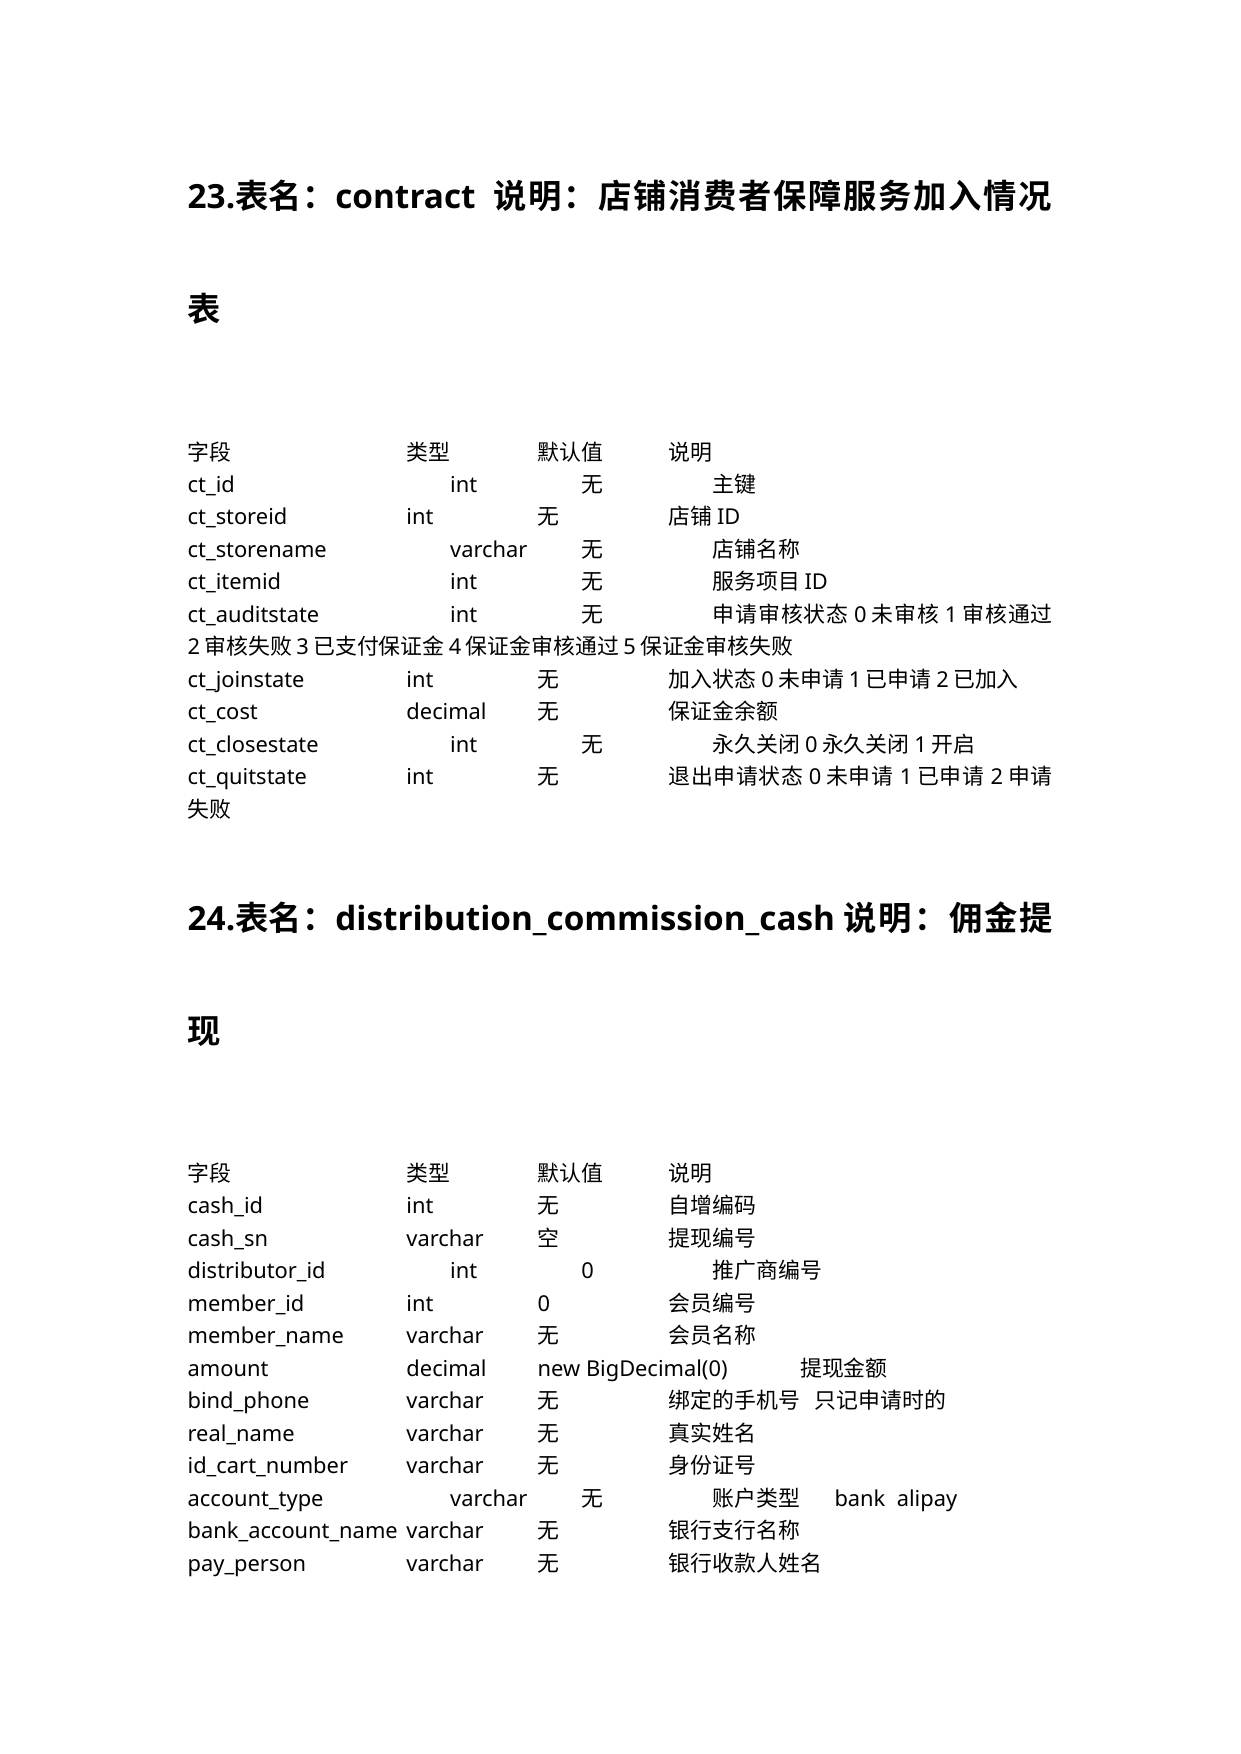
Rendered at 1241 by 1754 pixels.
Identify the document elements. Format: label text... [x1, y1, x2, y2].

text 字段 类型 默认值 说明 [187, 1156, 1053, 1188]
text bind_phone varchar 无 绑定的手机号 只记申请时的 [187, 1383, 1053, 1416]
text ct_storename varchar 无 店铺名称 [187, 532, 1053, 564]
text 字段 类型 默认值 说明 [187, 434, 1053, 467]
text id_cart_number varchar 无 身份证号 [187, 1448, 1053, 1481]
text distributor_id int 0 推广商编号 [187, 1253, 1053, 1286]
text cash_sn varchar 空 提现编号 [187, 1221, 1053, 1253]
text ct_storeid int 无 店铺ID [187, 499, 1053, 532]
text real_name varchar 无 真实姓名 [187, 1416, 1053, 1448]
text ct_joinstate int 无 加入状态 0未申请 1已申请 2已加入 [187, 662, 1053, 694]
text ct_quitstate int 无 退出申请状态0未申请 1已申请 2申请失败 [187, 759, 1053, 824]
text ct_closestate int 无 永久关闭 0永久关闭 1开启 [187, 727, 1053, 759]
text member_id int 0 会员编号 [187, 1286, 1053, 1318]
text ct_itemid int 无 服务项目ID [187, 564, 1053, 597]
text bank_account_name varchar 无 银行支行名称 [187, 1513, 1053, 1546]
text ct_cost decimal 无 保证金余额 [187, 694, 1053, 727]
subtitle 24.表名：distribution_commission_cash 说明：佣金提现 [187, 884, 1053, 1061]
text cash_id int 无 自增编码 [187, 1188, 1053, 1221]
text amount decimal new BigDecimal(0) 提现金额 [187, 1351, 1053, 1383]
text ct_auditstate int 无 申请审核状态0未审核1审核通过2审核失败3已支付保证金4保证金审核通过5保证金审核失败 [187, 597, 1053, 662]
text account_type varchar 无 账户类型 bank alipay [187, 1481, 1053, 1513]
subtitle 23.表名：contract 说明：店铺消费者保障服务加入情况表 [187, 162, 1053, 339]
text member_name varchar 无 会员名称 [187, 1318, 1053, 1351]
text ct_id int 无 主键 [187, 467, 1053, 499]
text pay_person varchar 无 银行收款人姓名 [187, 1546, 1053, 1578]
